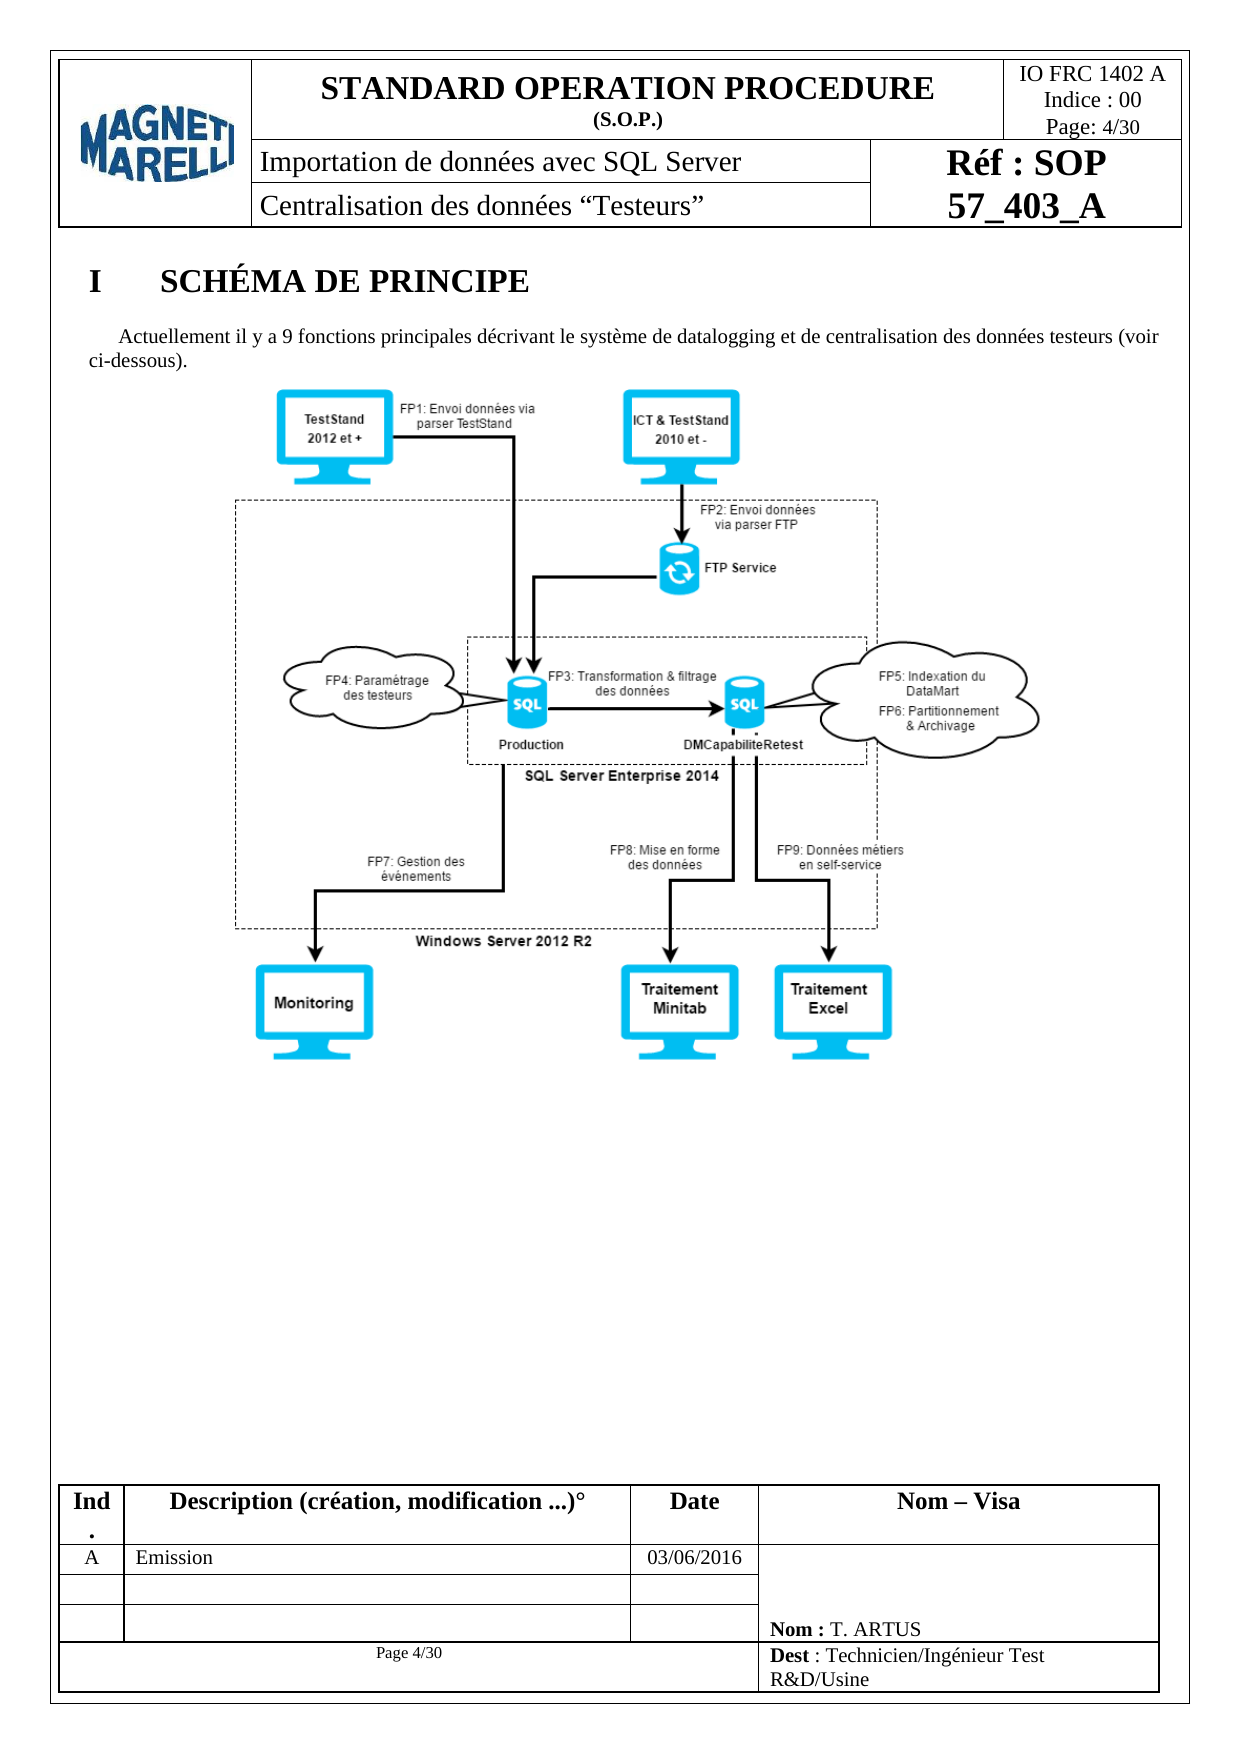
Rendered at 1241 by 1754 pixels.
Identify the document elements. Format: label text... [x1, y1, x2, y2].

picture [80, 104, 234, 182]
text Actuellement il y a 9 fonctions principales décrivant le système de datalogging et de centralisation des données testeurs (voir ci-dessous). [89, 324, 1181, 372]
subtitle Schéma de principe [89, 261, 1181, 299]
